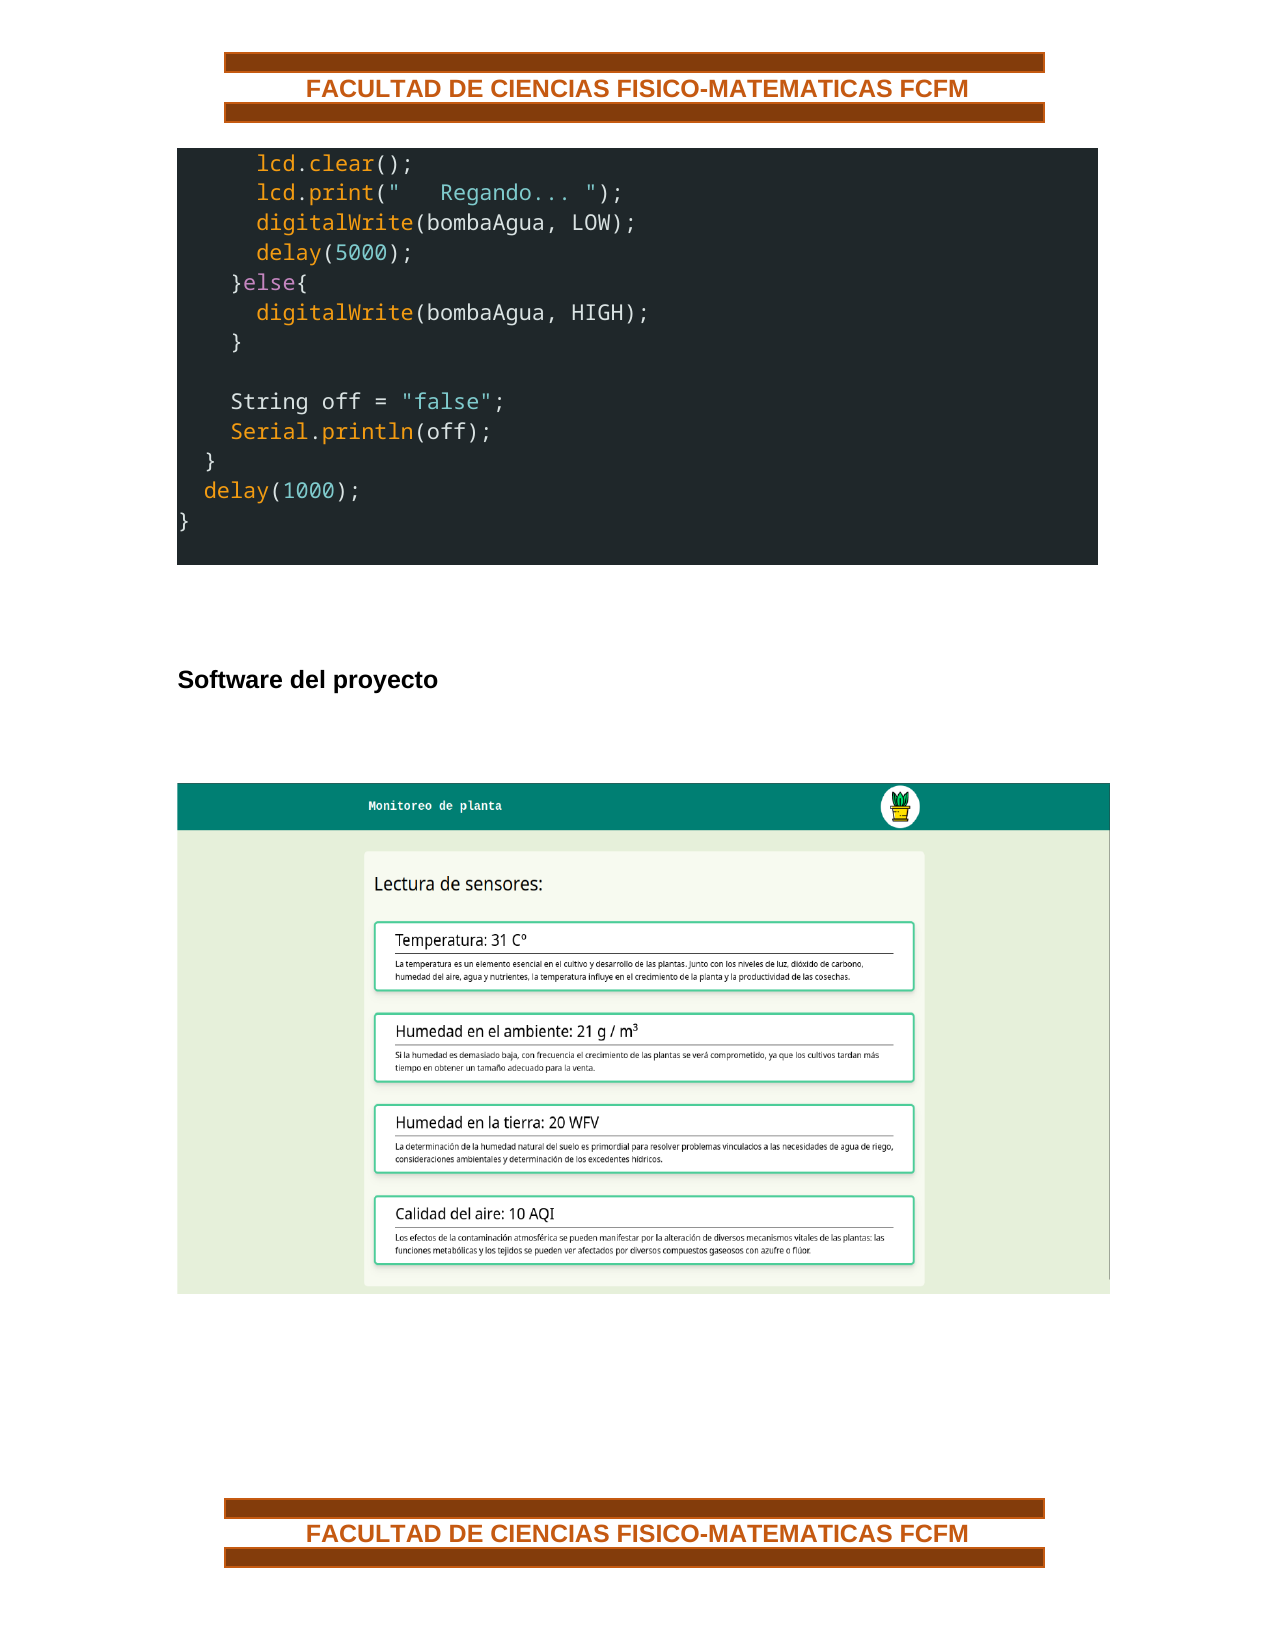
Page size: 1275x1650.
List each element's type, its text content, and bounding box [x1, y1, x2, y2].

text lcd.print(" Regando... "); [177, 177, 1098, 207]
text digitalWrite(bombaAgua, HIGH); [177, 297, 1098, 326]
text }else{ [177, 267, 1098, 297]
text digitalWrite(bombaAgua, LOW); [177, 207, 1098, 237]
text delay(5000); [177, 237, 1098, 267]
text } [177, 446, 1098, 475]
text } [177, 505, 1098, 535]
text lcd.clear(); [177, 148, 1098, 177]
text Serial.println(off); [177, 416, 1098, 446]
picture [177, 783, 1110, 1294]
text String off = "false"; [177, 386, 1098, 416]
text delay(1000); [177, 475, 1098, 505]
text } [177, 326, 1098, 356]
text Software del proyecto [177, 665, 1098, 694]
